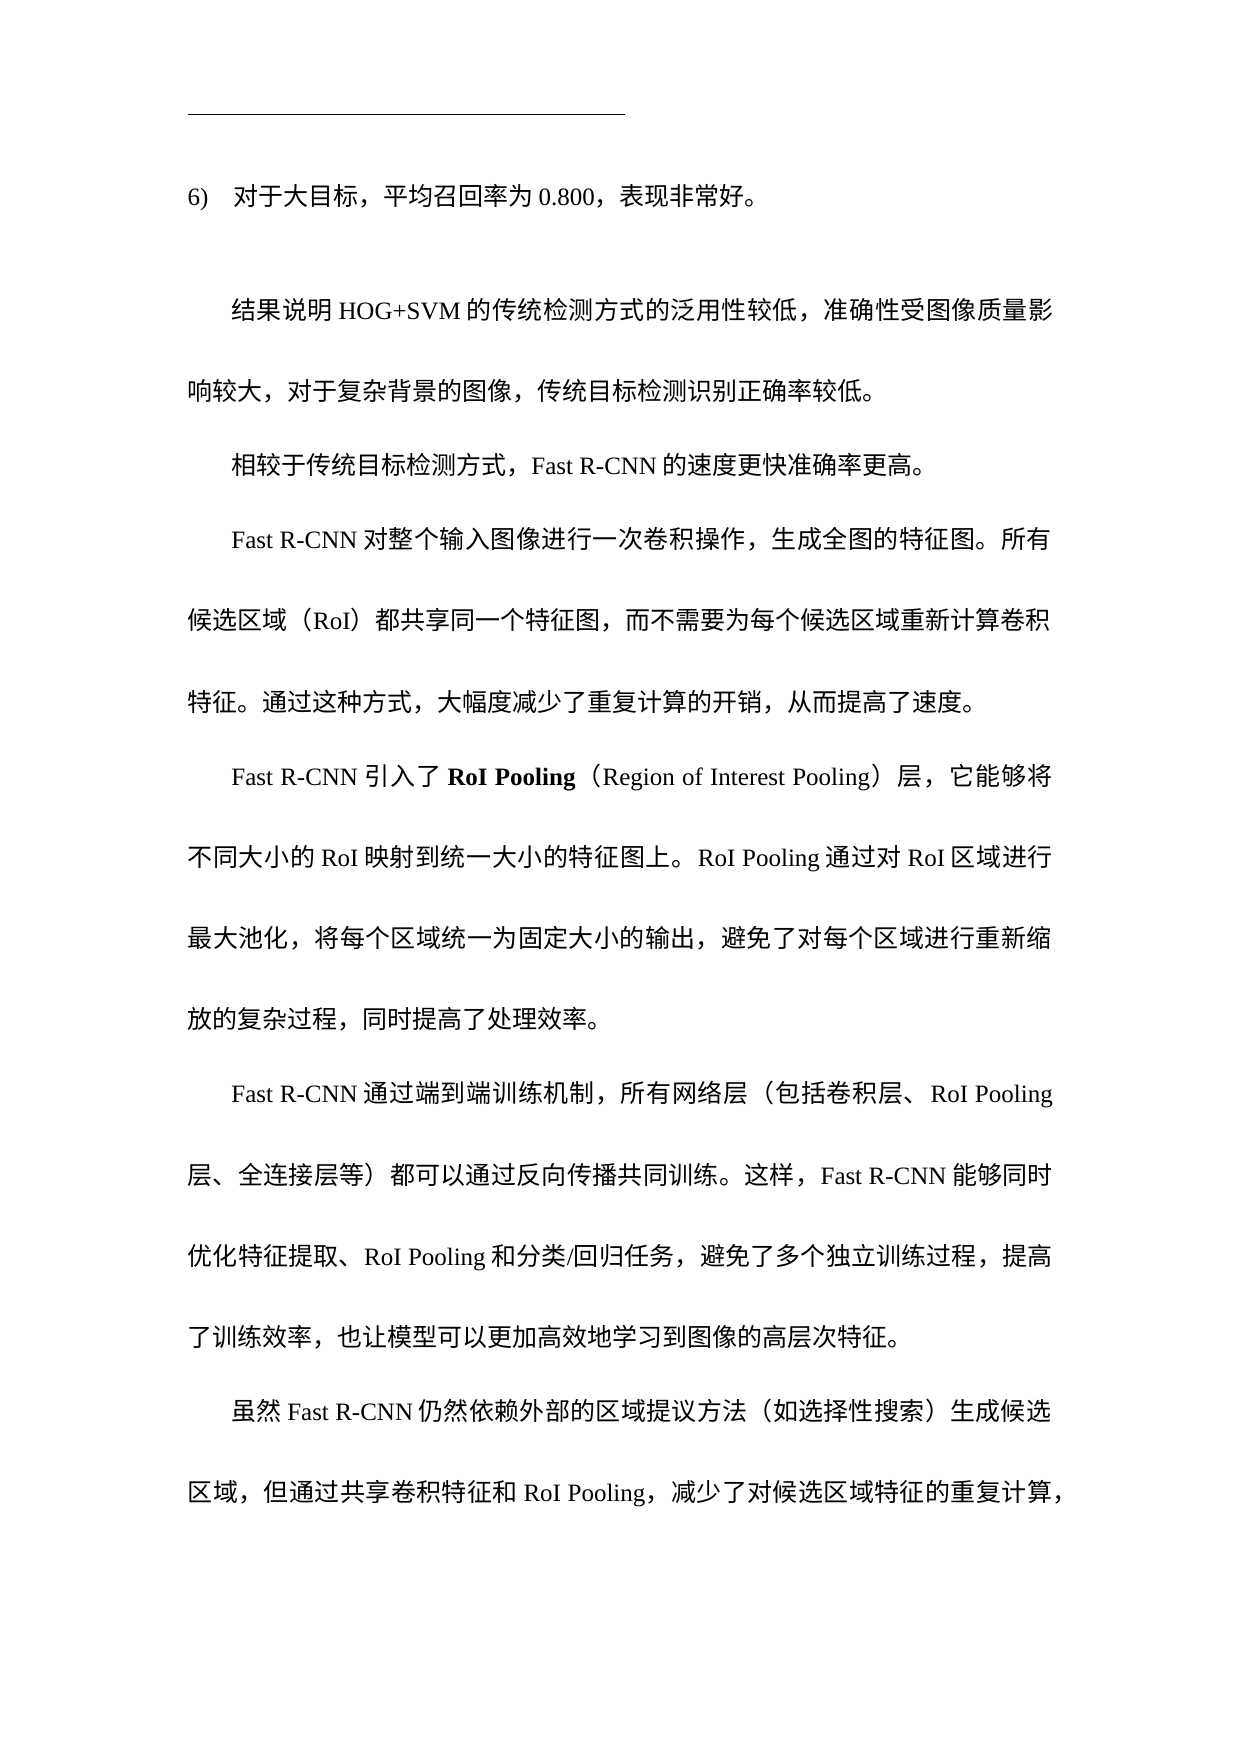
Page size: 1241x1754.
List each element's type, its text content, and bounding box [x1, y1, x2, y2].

list 对于大目标，平均召回率为0.800，表现非常好。 [187, 162, 1053, 227]
text Fast R-CNN对整个输入图像进行一次卷积操作，生成全图的特征图。所有候选区域（RoI）都共享同一个特征图，而不需要为每个候选区域重新计算卷积特征。通过这种方式，大幅度减少了重复计算的开销，从而提高了速度。 [187, 505, 1053, 733]
text Fast R-CNN引入了RoI Pooling（Region of Interest Pooling）层，它能够将不同大小的RoI映射到统一大小的特征图上。RoI Pooling通过对RoI区域进行最大池化，将每个区域统一为固定大小的输出，避免了对每个区域进行重新缩放的复杂过程，同时提高了处理效率。 [187, 742, 1053, 1050]
text Fast R-CNN通过端到端训练机制，所有网络层（包括卷积层、RoI Pooling层、全连接层等）都可以通过反向传播共同训练。这样，Fast R-CNN能够同时优化特征提取、RoI Pooling和分类/回归任务，避免了多个独立训练过程，提高了训练效率，也让模型可以更加高效地学习到图像的高层次特征。 [187, 1059, 1053, 1368]
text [187, 1377, 1053, 1523]
text 相较于传统目标检测方式，Fast R-CNN的速度更快准确率更高。 [187, 431, 1053, 496]
text 结果说明HOG+SVM的传统检测方式的泛用性较低，准确性受图像质量影响较大，对于复杂背景的图像，传统目标检测识别正确率较低。 [187, 276, 1053, 422]
